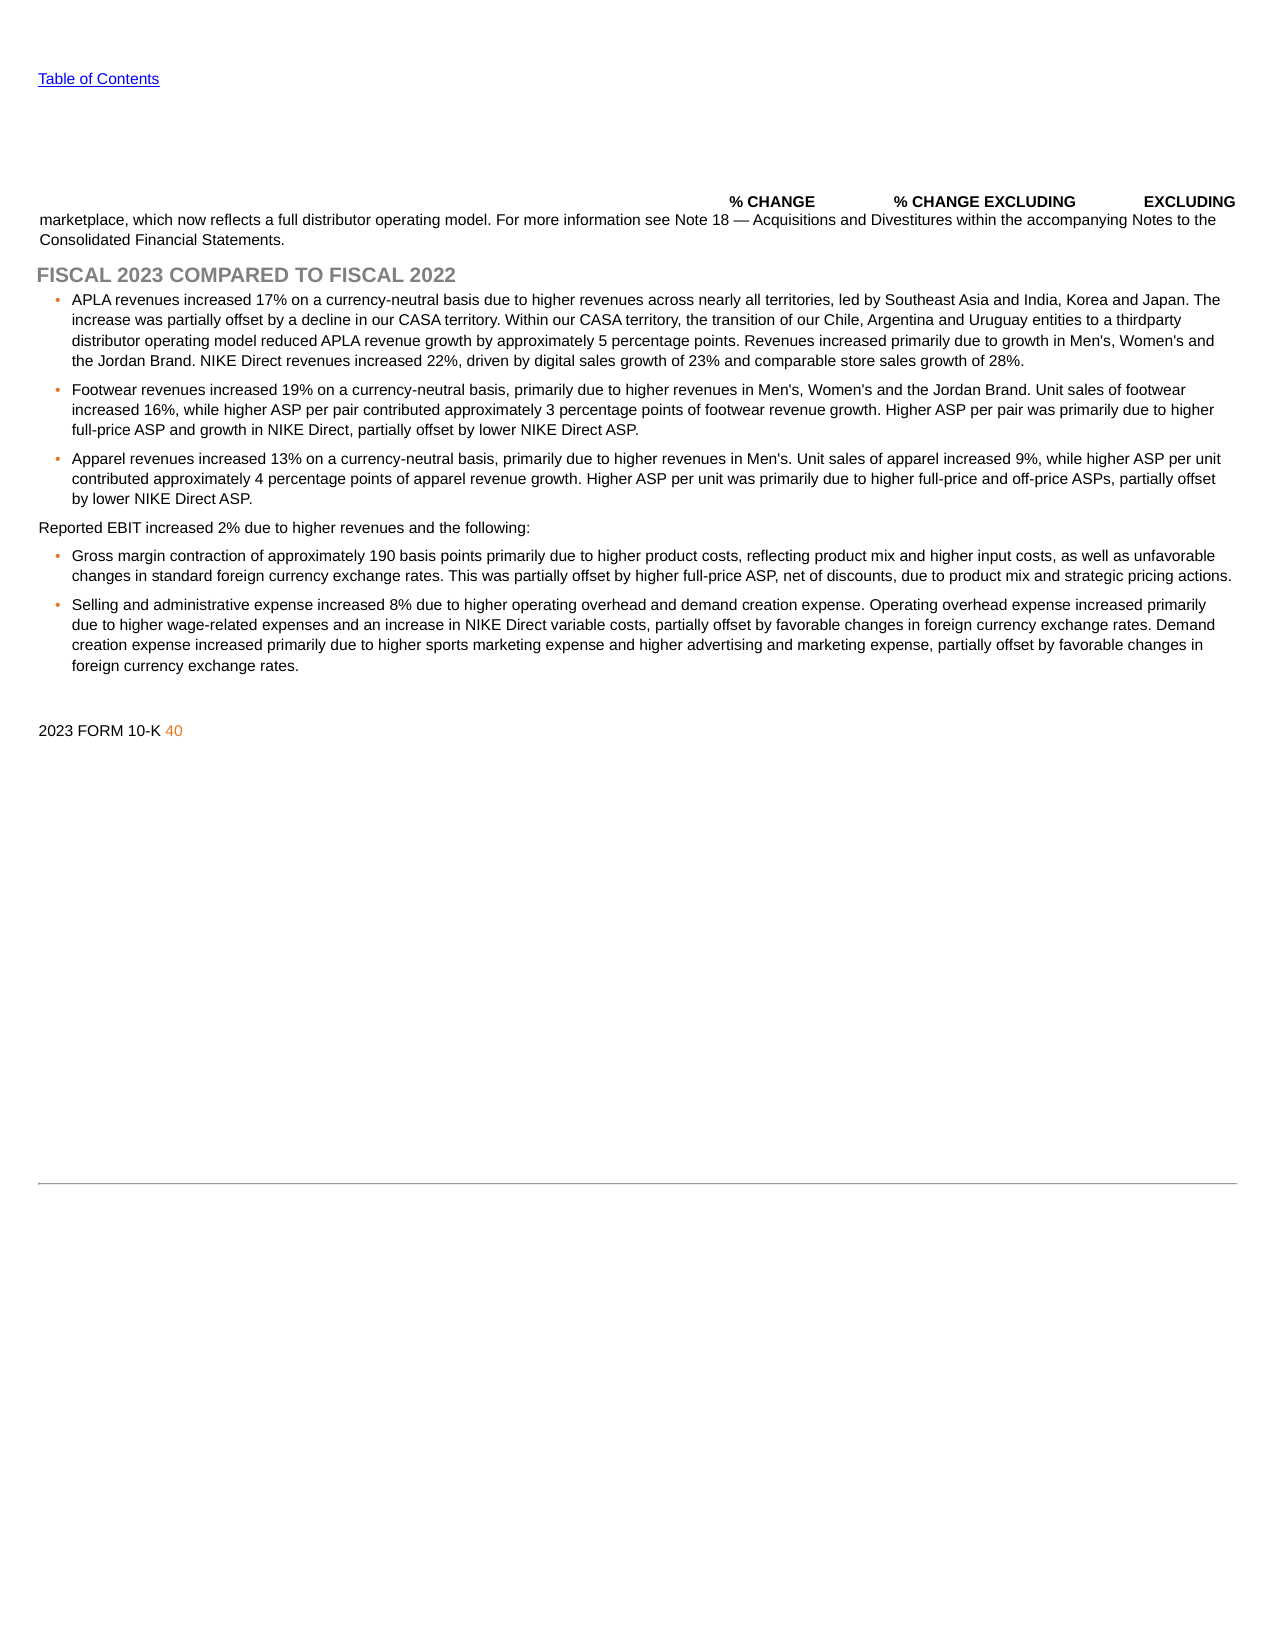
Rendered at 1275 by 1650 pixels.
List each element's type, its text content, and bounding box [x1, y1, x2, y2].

list Apparel revenues increased 13% on a currency-neutral basis, primarily due to higher revenues in Men's. Unit sales of apparel increased 9%, while higher ASP per unit contributed approximately 4 percentage points of apparel revenue growth. Higher ASP per unit was primarily due to higher full-price and off-price ASPs, partially offset by lower NIKE Direct ASP. [55, 450, 1236, 508]
text Reported EBIT increased 2% due to higher revenues and the following: [38, 519, 1236, 537]
list Gross margin contraction of approximately 190 basis points primarily due to higher product costs, reflecting product mix and higher input costs, as well as unfavorable changes in standard foreign currency exchange rates. This was partially offset by higher full-price ASP, net of discounts, due to product mix and strategic pricing actions. [55, 547, 1236, 585]
list APLA revenues increased 17% on a currency-neutral basis due to higher revenues across nearly all territories, led by Southeast Asia and India, Korea and Japan. The increase was partially offset by a decline in our CASA territory. Within our CASA territory, the transition of our Chile, Argentina and Uruguay entities to a thirdparty distributor operating model reduced APLA revenue growth by approximately 5 percentage points. Revenues increased primarily due to growth in Men's, Women's and the Jordan Brand. NIKE Direct revenues increased 22%, driven by digital sales growth of 23% and comparable store sales growth of 28%. [55, 291, 1236, 369]
list Footwear revenues increased 19% on a currency-neutral basis, primarily due to higher revenues in Men's, Women's and the Jordan Brand. Unit sales of footwear increased 16%, while higher ASP per pair contributed approximately 3 percentage points of footwear revenue growth. Higher ASP per pair was primarily due to higher full-price ASP and growth in NIKE Direct, partially offset by lower NIKE Direct ASP. [55, 380, 1236, 439]
text 2023 FORM 10-K 40 [38, 722, 1236, 740]
list Selling and administrative expense increased 8% due to higher operating overhead and demand creation expense. Operating overhead expense increased primarily due to higher wage-related expenses and an increase in NIKE Direct variable costs, partially offset by favorable changes in foreign currency exchange rates. Demand creation expense increased primarily due to higher sports marketing expense and higher advertising and marketing expense, partially offset by favorable changes in foreign currency exchange rates. [55, 596, 1236, 674]
text As discussed previously, our NIKE Brand business in Brazil transitioned to a distributor operating model during fiscal 2021. We completed the sale of our entity in Chile and our entities in Argentina and Uruguay to third-party distributors in the first and second quarters of fiscal 2023, respectively. The impacts of closing these transactions are included within Corporate and are not reflected in the APLA operating segment results. This completed the transition of our NIKE Brand businesses within our CASA marketplace, which now reflects a full distributor operating model. For more information see Note 18 — Acquisitions and Divestitures within the accompanying Notes to the Consolidated Financial Statements. [38, 210, 1236, 248]
subtitle FISCAL 2023 COMPARED TO FISCAL 2022 [36, 263, 1237, 287]
